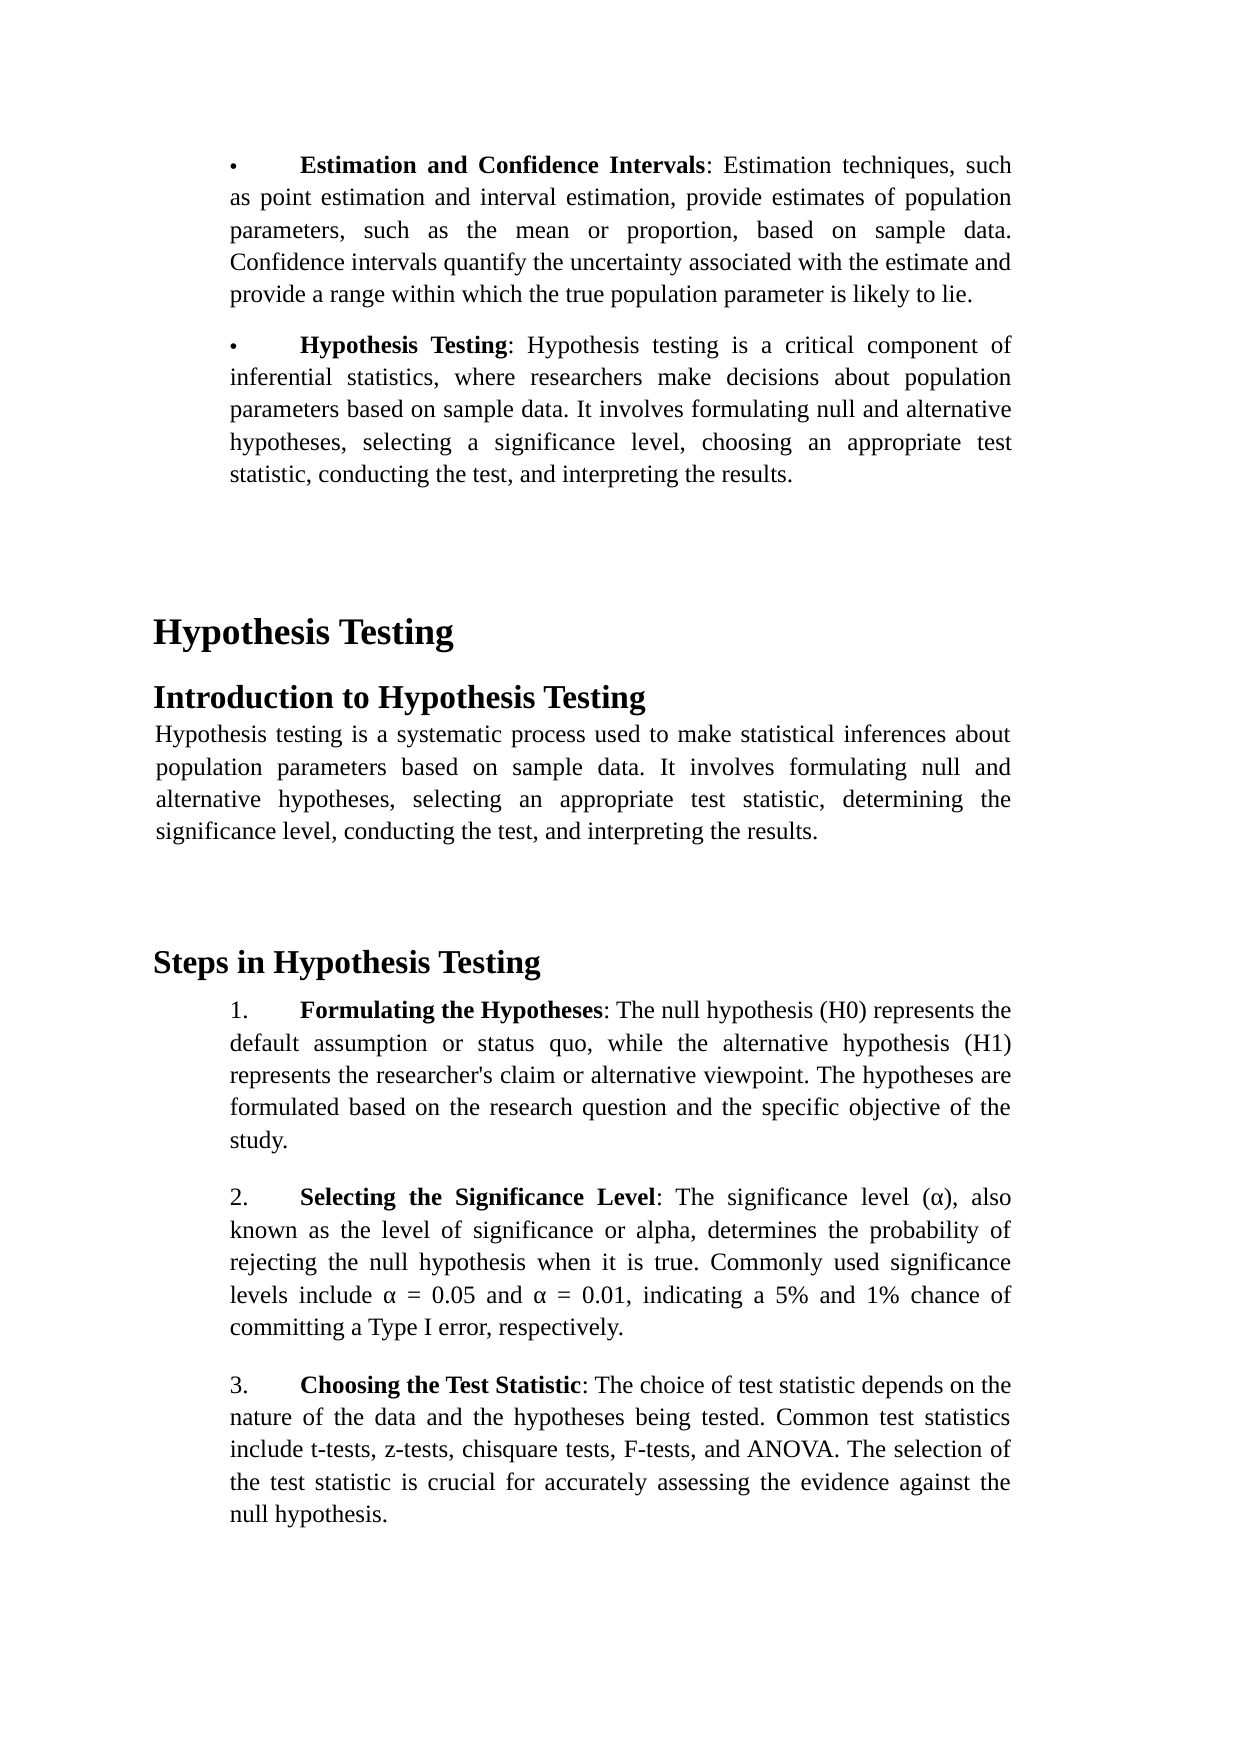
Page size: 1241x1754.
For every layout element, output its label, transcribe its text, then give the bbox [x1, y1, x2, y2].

text Hypothesis Testing [153, 609, 1090, 652]
text Steps in Hypothesis Testing [153, 943, 1090, 981]
list Hypothesis Testing: Hypothesis testing is a critical component of inferential statistics, where researchers make decisions about population parameters based on sample data. It involves formulating null and alternative hypotheses, selecting a significance level, choosing an appropriate test statistic, conducting the test, and interpreting the results. [229, 330, 1012, 488]
list Choosing the Test Statistic: The choice of test statistic depends on the nature of the data and the hypotheses being tested. Common test statistics include t-tests, z-tests, chisquare tests, F-tests, and ANOVA. The selection of the test statistic is crucial for accurately assessing the evidence against the null hypothesis. [229, 1370, 1012, 1528]
text Introduction to Hypothesis Testing [153, 677, 1090, 716]
list Estimation and Confidence Intervals: Estimation techniques, such as point estimation and interval estimation, provide estimates of population parameters, such as the mean or proportion, based on sample data. Confidence intervals quantify the uncertainty associated with the estimate and provide a range within which the true population parameter is likely to lie. [229, 150, 1012, 308]
text Hypothesis testing is a systematic process used to make statistical inferences about population parameters based on sample data. It involves formulating null and alternative hypotheses, selecting an appropriate test statistic, determining the significance level, conducting the test, and interpreting the results. [154, 719, 1012, 845]
list Selecting the Significance Level: The significance level (α), also known as the level of significance or alpha, determines the probability of rejecting the null hypothesis when it is true. Commonly used significance levels include α = 0.05 and α = 0.01, indicating a 5% and 1% chance of committing a Type I error, respectively. [229, 1182, 1012, 1341]
list Formulating the Hypotheses: The null hypothesis (H0) represents the default assumption or status quo, while the alternative hypothesis (H1) represents the researcher's claim or alternative viewpoint. The hypotheses are formulated based on the research question and the specific objective of the study. [229, 995, 1012, 1153]
